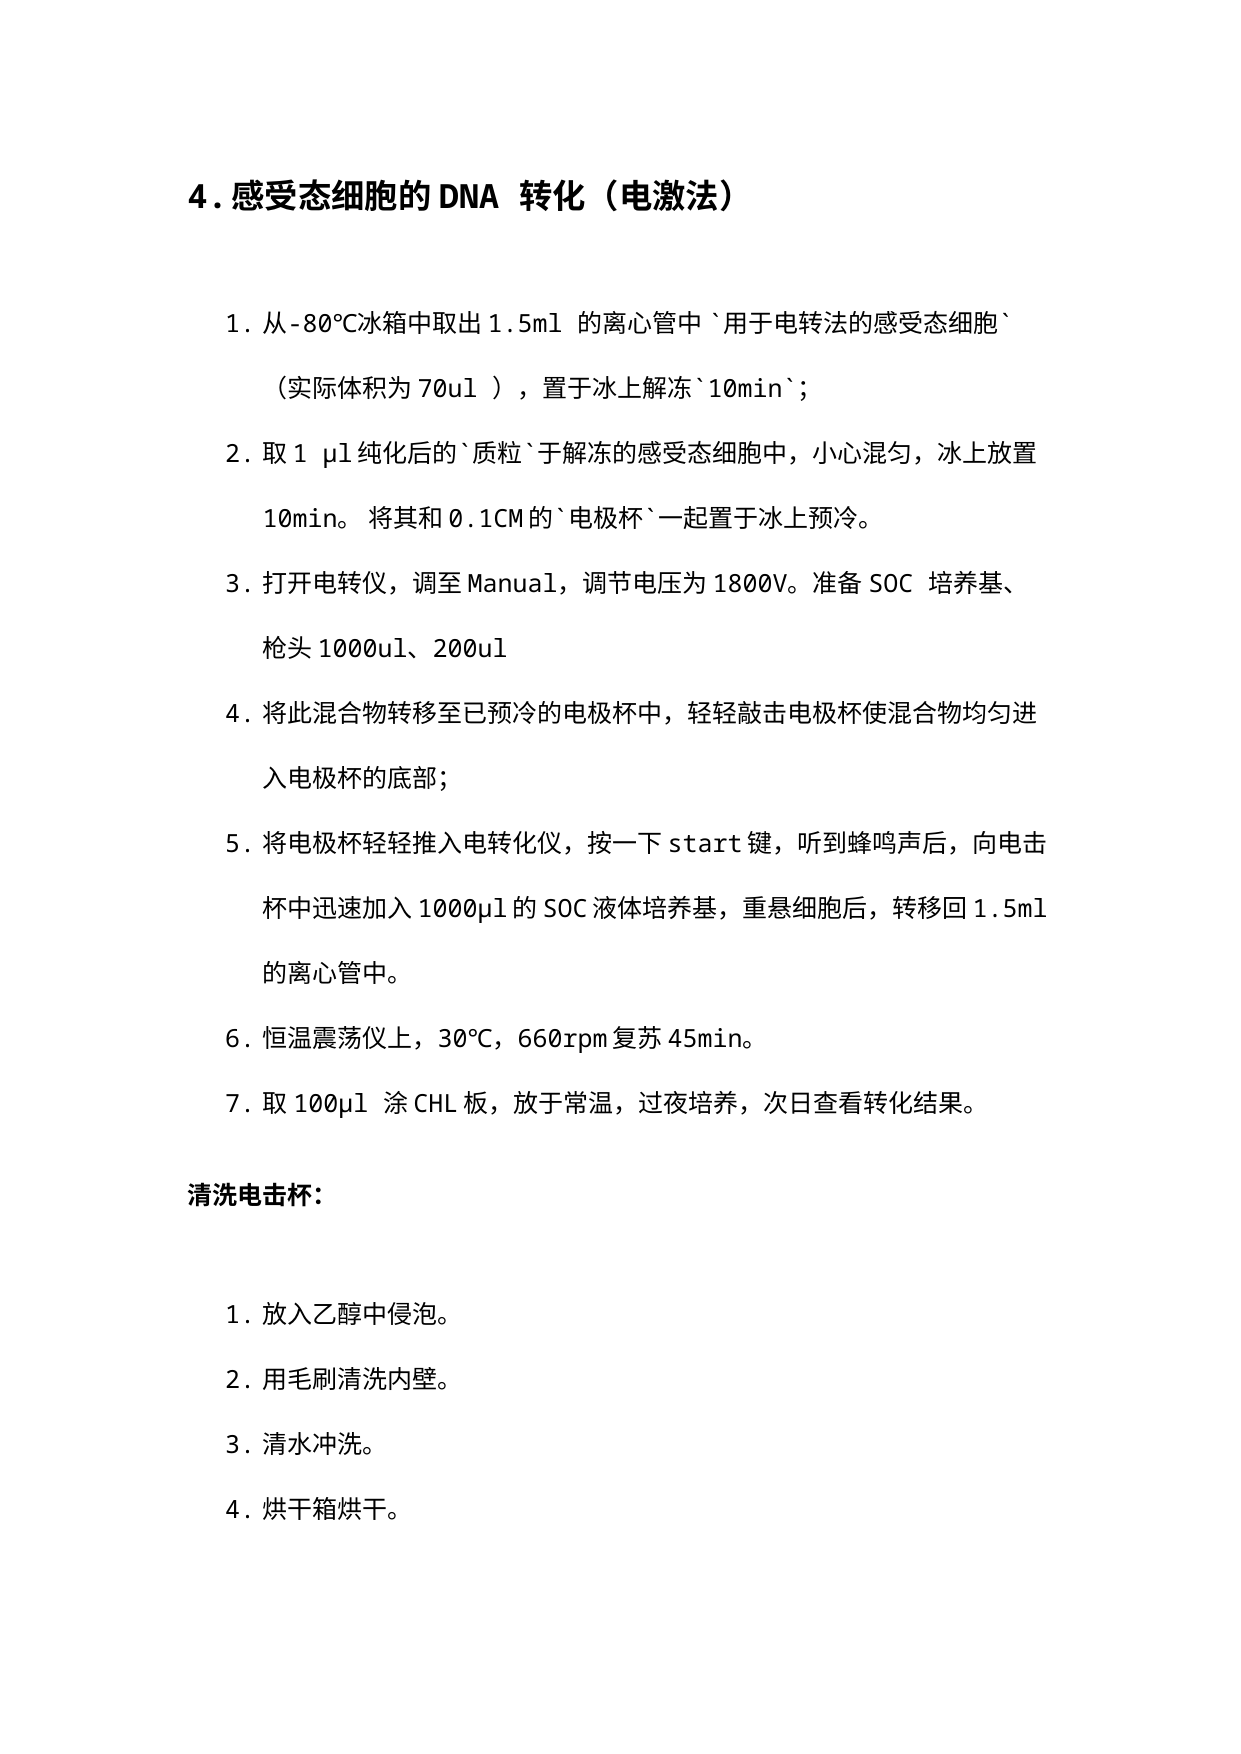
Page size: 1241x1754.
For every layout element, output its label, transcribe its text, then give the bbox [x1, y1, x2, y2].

list 清水冲洗。 [225, 1410, 1053, 1475]
list 用毛刷清洗内壁。 [225, 1345, 1053, 1410]
list 取 100μl 涂CHL板，放于常温，过夜培养，次日查看转化结果。 [225, 1069, 1053, 1134]
list 从-80℃冰箱中取出1.5ml 的离心管中 `用于电转法的感受态细胞`（实际体积为70ul ），置于冰上解冻`10min`； [225, 289, 1053, 419]
subtitle 清洗电击杯： [187, 1161, 1053, 1226]
list 放入乙醇中侵泡。 [225, 1280, 1053, 1345]
list 恒温震荡仪上，30℃，660rpm复苏45min。 [225, 1004, 1053, 1069]
list 将电极杯轻轻推入电转化仪，按一下start键，听到蜂鸣声后，向电击杯中迅速加入1000μl的SOC液体培养基，重悬细胞后，转移回1.5ml的离心管中。 [225, 809, 1053, 1004]
list 取1 μl纯化后的`质粒`于解冻的感受态细胞中，小心混匀，冰上放置10min。 将其和0.1CM的`电极杯`一起置于冰上预冷。 [225, 419, 1053, 549]
list 烘干箱烘干。 [225, 1475, 1053, 1540]
list 打开电转仪，调至Manual，调节电压为1800V。准备 SOC 培养基、枪头1000ul、200ul [225, 549, 1053, 679]
subtitle 4. 感受态细胞的 DNA 转化（电激法） [187, 162, 1053, 227]
list 将此混合物转移至已预冷的电极杯中，轻轻敲击电极杯使混合物均匀进入电极杯的底部； [225, 679, 1053, 809]
